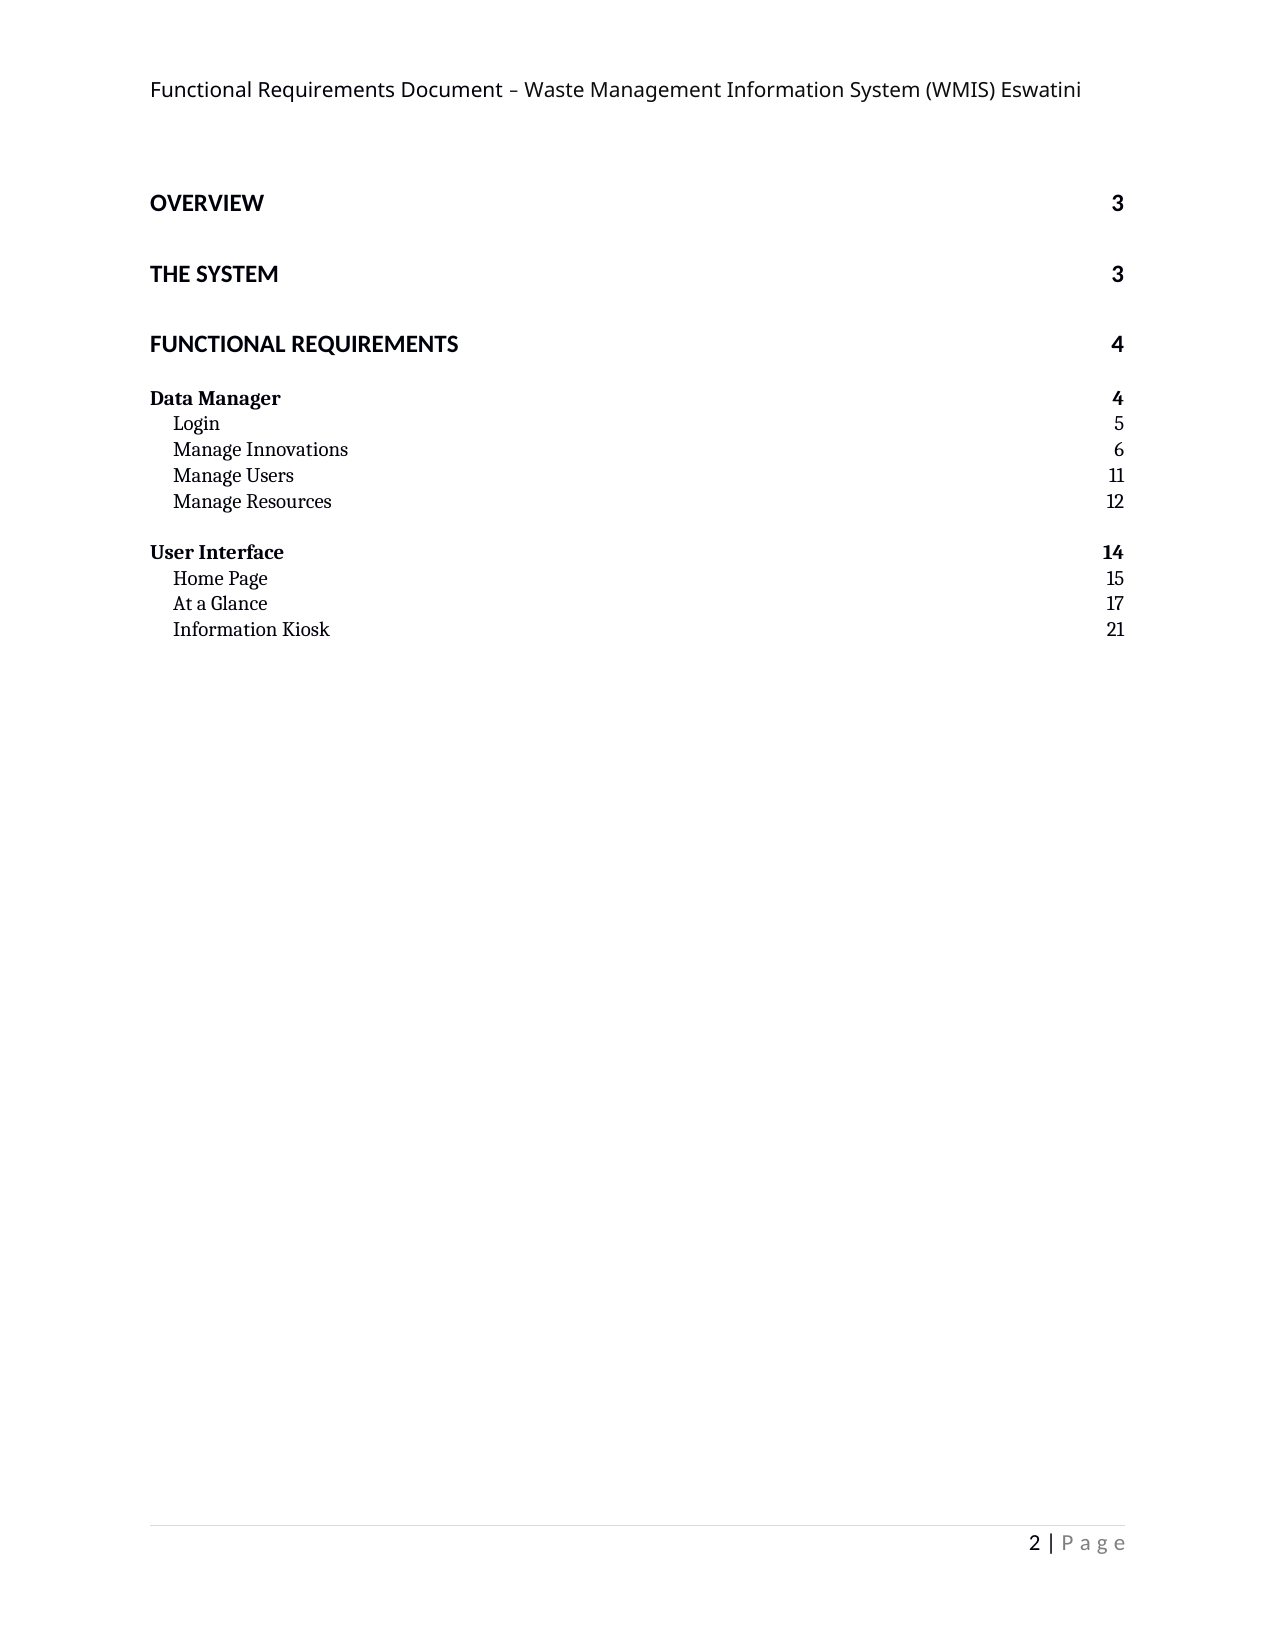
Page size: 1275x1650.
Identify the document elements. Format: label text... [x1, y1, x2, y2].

text Login 5 [173, 412, 1125, 436]
text Functional Requirements 4 [150, 328, 1125, 359]
text Data Manager 4 [150, 386, 1125, 410]
text Information Kiosk 21 [173, 618, 1125, 642]
text The System 3 [150, 258, 1125, 288]
text Manage Users 11 [173, 464, 1125, 488]
text Manage Resources 12 [173, 489, 1125, 513]
text Manage Innovations 6 [173, 438, 1125, 462]
text User Interface 14 [150, 540, 1125, 564]
text At a Glance 17 [173, 592, 1125, 616]
text Overview 3 [150, 187, 1125, 218]
text Home Page 15 [173, 566, 1125, 590]
